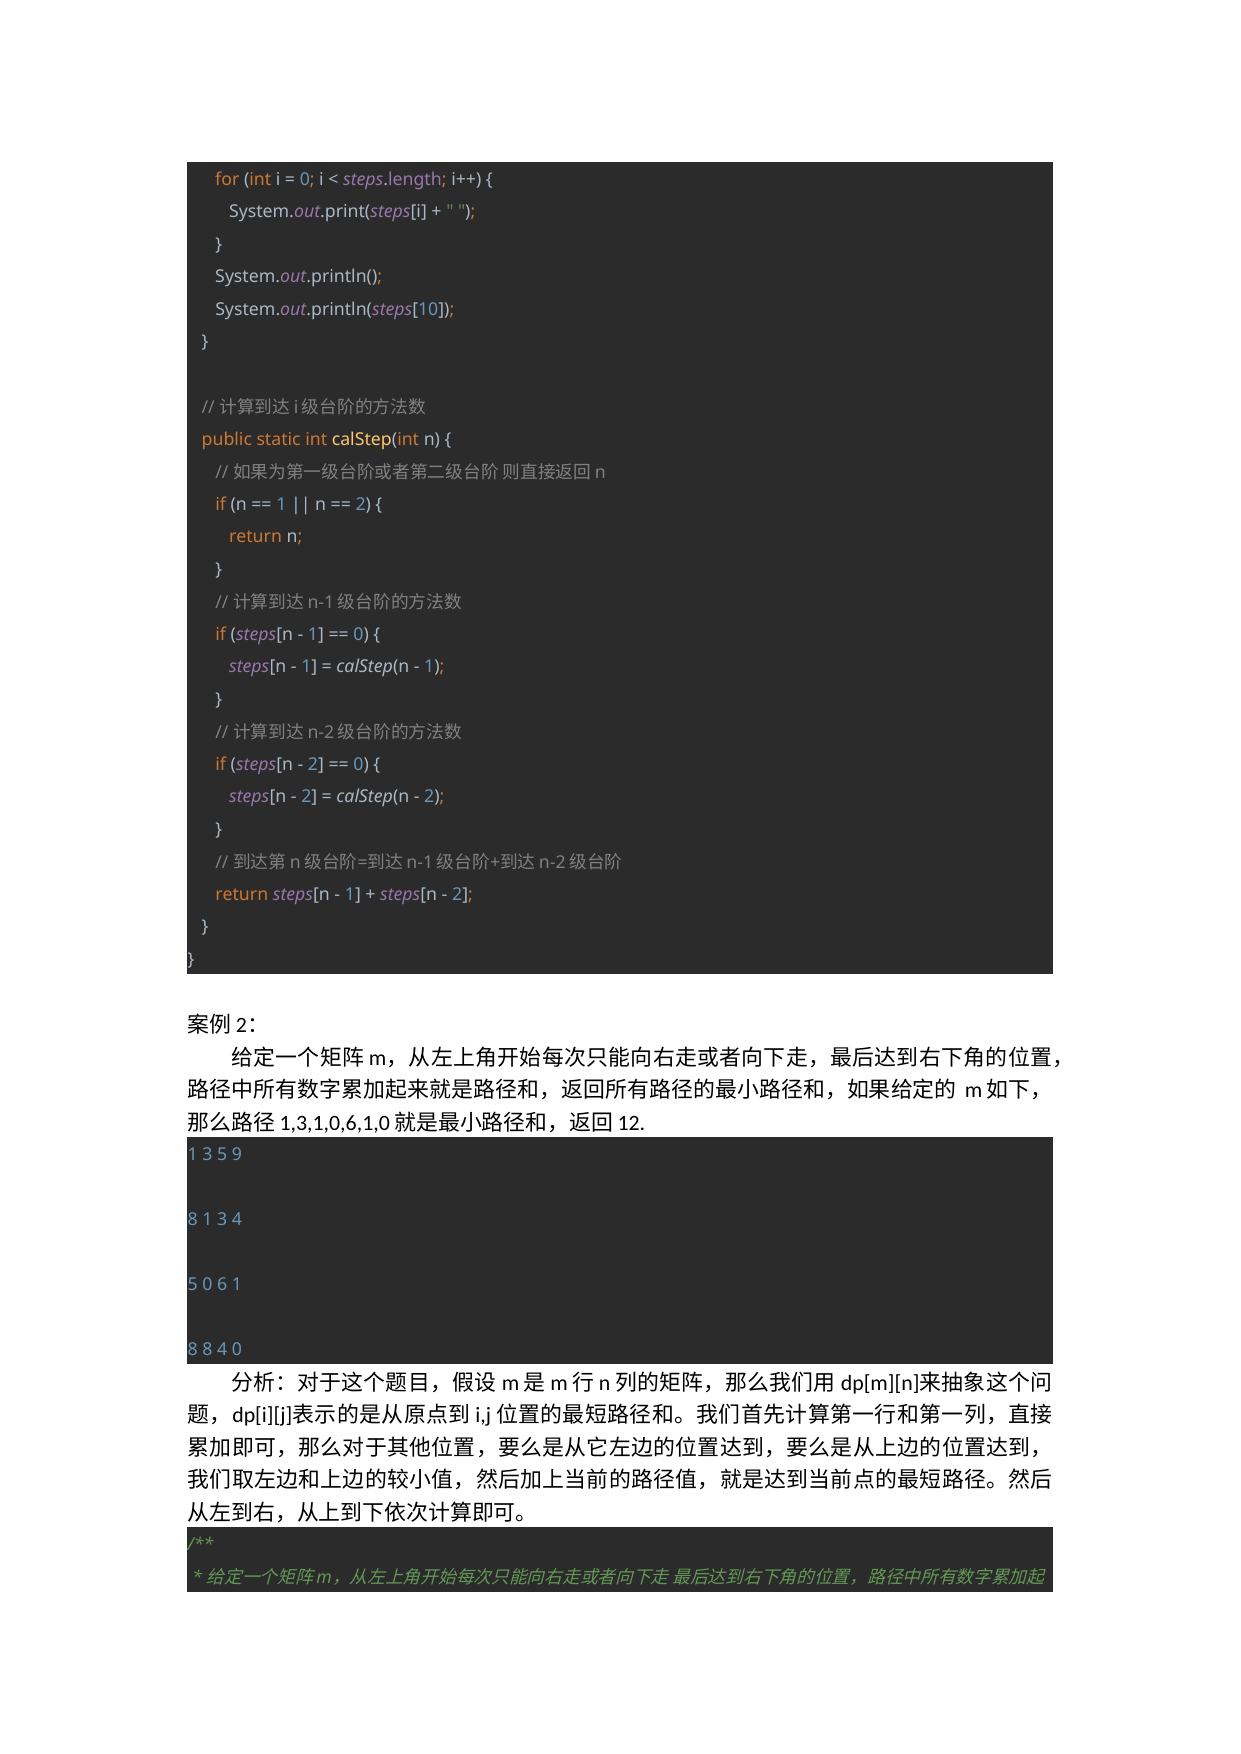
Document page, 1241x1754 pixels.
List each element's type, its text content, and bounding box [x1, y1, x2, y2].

text 1 3 5 9 8 1 3 4 5 0 6 1 8 8 4 0 [187, 1137, 1053, 1364]
text 案例2： [187, 1007, 1053, 1039]
text 给定一个矩阵m，从左上角开始每次只能向右走或者向下走，最后达到右下角的位置，路径中所有数字累加起来就是路径和，返回所有路径的最小路径和，如果给定的m如下，那么路径1,3,1,0,6,1,0就是最小路径和，返回12. [187, 1039, 1053, 1137]
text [187, 162, 1053, 974]
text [187, 1527, 1053, 1592]
text 分析：对于这个题目，假设m是m行n列的矩阵，那么我们用dp[m][n]来抽象这个问题，dp[i][j]表示的是从原点到i,j位置的最短路径和。我们首先计算第一行和第一列，直接累加即可，那么对于其他位置，要么是从它左边的位置达到，要么是从上边的位置达到，我们取左边和上边的较小值，然后加上当前的路径值，就是达到当前点的最短路径。然后从左到右，从上到下依次计算即可。 [187, 1364, 1053, 1527]
